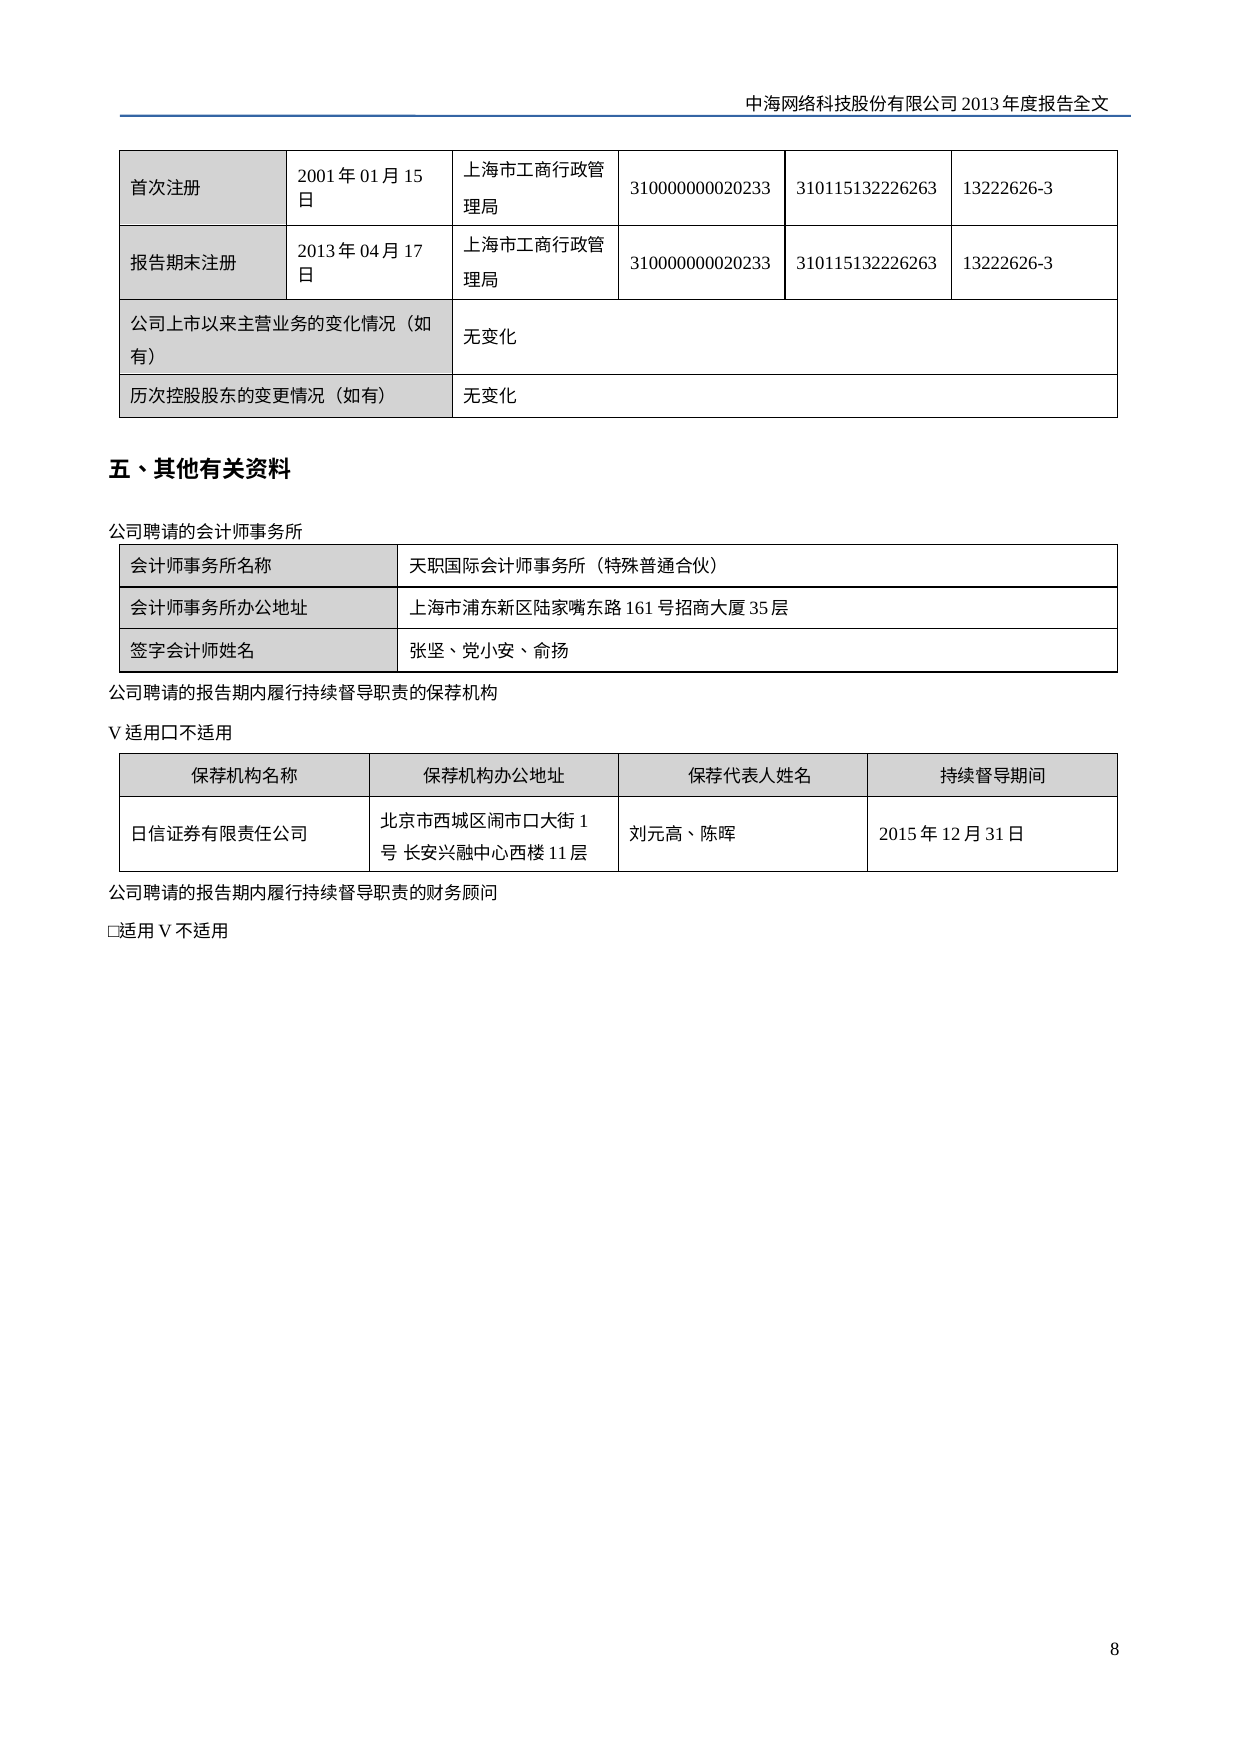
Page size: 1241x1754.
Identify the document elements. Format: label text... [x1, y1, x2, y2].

table_header 保荐机构办公地址 [370, 754, 618, 796]
table_cell 历次控股股东的变更情况（如有） [120, 375, 452, 417]
table_cell 上海市工商行政管 理局 [453, 226, 618, 299]
table_cell 刘元高、陈晖 [619, 797, 867, 871]
table_header 310115132226263 [786, 151, 951, 224]
table_cell 北京市西城区闹市口大街1号 长安兴融中心西楼11层 [370, 797, 618, 871]
text V适用口不适用 [108, 719, 1129, 745]
table_cell 日信证券有限责任公司 [120, 797, 369, 871]
text 公司聘请的报告期内履行持续督导职责的财务顾问 [108, 880, 1129, 904]
table_header 天职国际会计师事务所（特殊普通合伙） [398, 545, 1117, 586]
table_cell 310115132226263 [786, 226, 951, 299]
table_cell 2015年12月31日 [868, 797, 1117, 871]
table_cell 张坚、党小安、俞扬 [398, 629, 1117, 671]
table_cell 签字会计师姓名 [120, 629, 397, 671]
text □适用V不适用 [108, 919, 1129, 943]
table_cell 无变化 [453, 375, 1117, 417]
table_header 保荐机构名称 [120, 754, 369, 796]
table_cell 报告期末注册 [120, 226, 286, 299]
text 公司聘请的报告期内履行持续督导职责的保荐机构 [108, 681, 1129, 705]
table_header 310000000020233 [619, 151, 784, 224]
table_header 会计师事务所名称 [120, 545, 397, 586]
table_cell 公司上市以来主营业务的变化情况（如 有） [120, 300, 452, 373]
text 公司聘请的会计师事务所 [108, 520, 1129, 544]
table_header 保荐代表人姓名 [619, 754, 867, 796]
table_header 首次注册 [120, 151, 286, 224]
table_header 持续督导期间 [868, 754, 1117, 796]
table_cell 无变化 [453, 300, 1117, 373]
table_header 2001年01月15日 [287, 151, 452, 224]
table_cell 上海市浦东新区陆家嘴东路161号招商大厦35层 [398, 588, 1117, 628]
table_cell 会计师事务所办公地址 [120, 588, 397, 628]
table_cell 2013年04月17日 [287, 226, 452, 299]
text 五、其他有关资料 [108, 453, 1129, 484]
table_cell 310000000020233 [619, 226, 784, 299]
table_cell 13222626-3 [952, 226, 1117, 299]
table_header 上海市工商行政管 理局 [453, 151, 618, 224]
table_header 13222626-3 [952, 151, 1117, 224]
